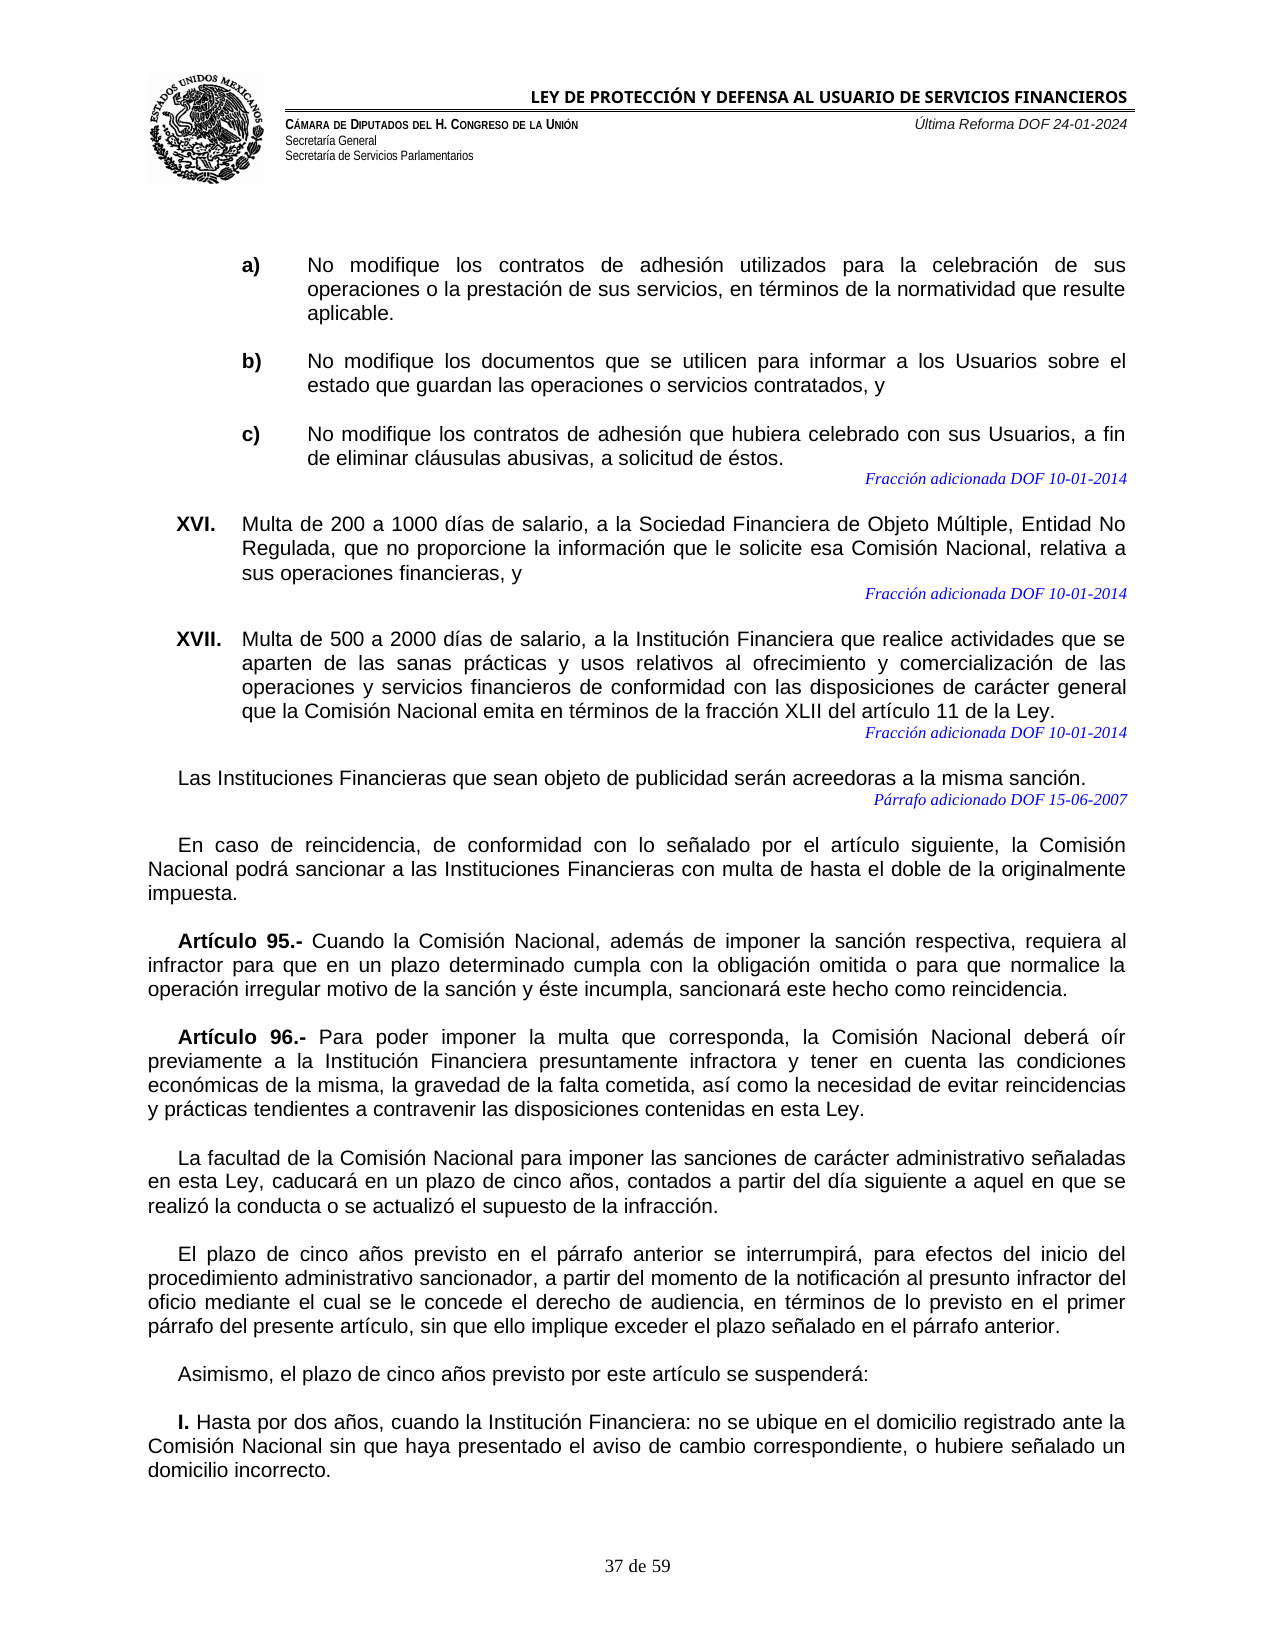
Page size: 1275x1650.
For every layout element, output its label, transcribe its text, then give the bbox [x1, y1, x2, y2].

text I. Hasta por dos años, cuando la Institución Financiera: no se ubique en el domicilio registrado ante la Comisión Nacional sin que haya presentado el aviso de cambio correspondiente, o hubiere señalado un domicilio incorrecto. [148, 1410, 1127, 1482]
text Artículo 95.- Cuando la Comisión Nacional, además de imponer la sanción respectiva, requiera al infractor para que en un plazo determinado cumpla con la obligación omitida o para que normalice la operación irregular motivo de la sanción y éste incumpla, sancionará este hecho como reincidencia. [148, 929, 1127, 1001]
text XVI. Multa de 200 a 1000 días de salario, a la Sociedad Financiera de Objeto Múltiple, Entidad No Regulada, que no proporcione la información que le solicite esa Comisión Nacional, relativa a sus operaciones financieras, y [176, 512, 1127, 584]
text La facultad de la Comisión Nacional para imponer las sanciones de carácter administrativo señaladas en esta Ley, caducará en un plazo de cinco años, contados a partir del día siguiente a aquel en que se realizó la conducta o se actualizó el supuesto de la infracción. [148, 1145, 1127, 1218]
text Asimismo, el plazo de cinco años previsto por este artículo se suspenderá: [148, 1362, 1127, 1386]
text Las Instituciones Financieras que sean objeto de publicidad serán acreedoras a la misma sanción. [148, 766, 1127, 790]
text En caso de reincidencia, de conformidad con lo señalado por el artículo siguiente, la Comisión Nacional podrá sancionar a las Instituciones Financieras con multa de hasta el doble de la originalmente impuesta. [148, 833, 1127, 905]
text a) No modifique los contratos de adhesión utilizados para la celebración de sus operaciones o la prestación de sus servicios, en términos de la normatividad que resulte aplicable. [242, 253, 1127, 325]
text Artículo 96.- Para poder imponer la multa que corresponda, la Comisión Nacional deberá oír previamente a la Institución Financiera presuntamente infractora y tener en cuenta las condiciones económicas de la misma, la gravedad de la falta cometida, así como la necesidad de evitar reincidencias y prácticas tendientes a contravenir las disposiciones contenidas en esta Ley. [148, 1025, 1127, 1121]
text Párrafo adicionado DOF 15-06-2007 [148, 790, 1127, 808]
text Fracción adicionada DOF 10-01-2014 [148, 723, 1127, 742]
text Fracción adicionada DOF 10-01-2014 [148, 584, 1127, 603]
text Fracción adicionada DOF 10-01-2014 [148, 470, 1127, 488]
text XVII. Multa de 500 a 2000 días de salario, a la Institución Financiera que realice actividades que se aparten de las sanas prácticas y usos relativos al ofrecimiento y comercialización de las operaciones y servicios financieros de conformidad con las disposiciones de carácter general que la Comisión Nacional emita en términos de la fracción XLII del artículo 11 de la Ley. [176, 627, 1127, 723]
text c) No modifique los contratos de adhesión que hubiera celebrado con sus Usuarios, a fin de eliminar cláusulas abusivas, a solicitud de éstos. [242, 422, 1127, 470]
text El plazo de cinco años previsto en el párrafo anterior se interrumpirá, para efectos del inicio del procedimiento administrativo sancionador, a partir del momento de la notificación al presunto infractor del oficio mediante el cual se le concede el derecho de audiencia, en términos de lo previsto en el primer párrafo del presente artículo, sin que ello implique exceder el plazo señalado en el párrafo anterior. [148, 1242, 1127, 1338]
text b) No modifique los documentos que se utilicen para informar a los Usuarios sobre el estado que guardan las operaciones o servicios contratados, y [242, 349, 1127, 397]
